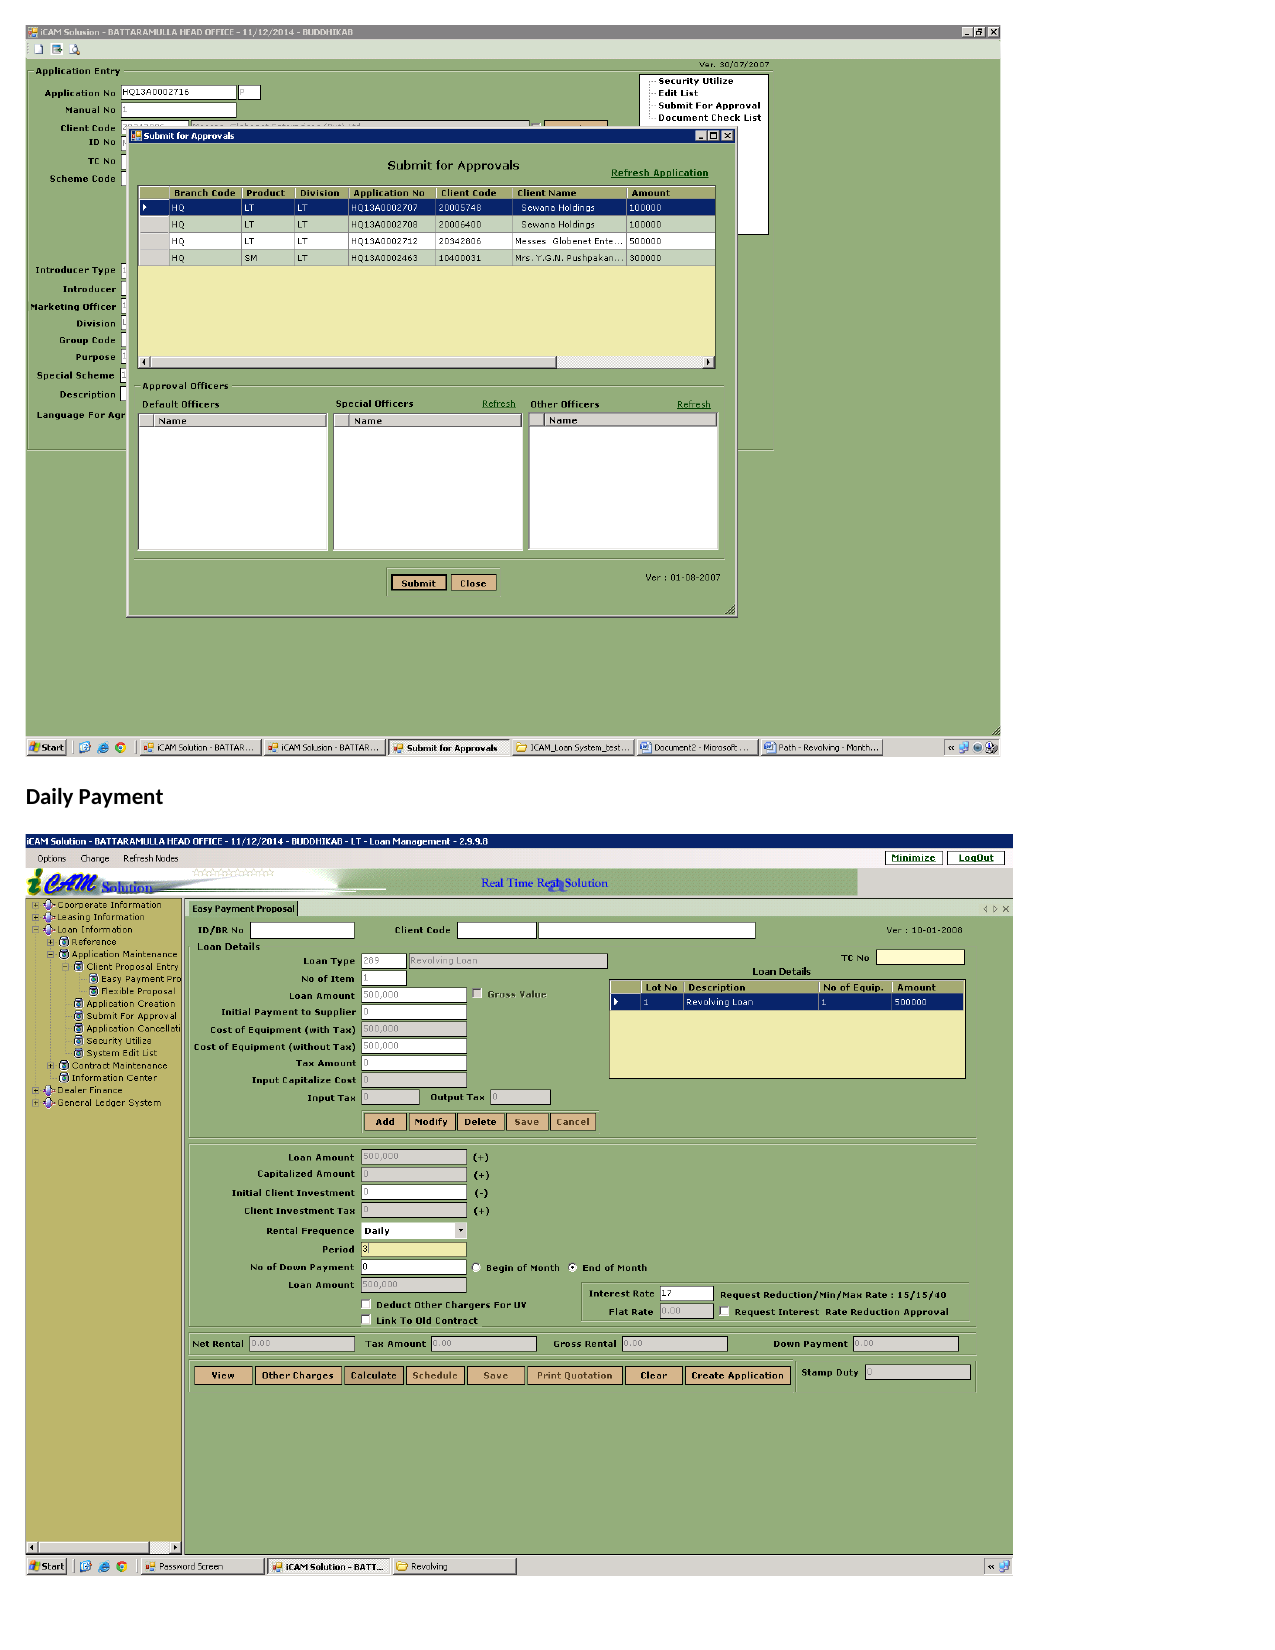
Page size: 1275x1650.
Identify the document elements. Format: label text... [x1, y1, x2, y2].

text Daily Payment [26, 782, 1125, 810]
picture [25, 834, 1013, 1576]
picture [25, 25, 1001, 757]
